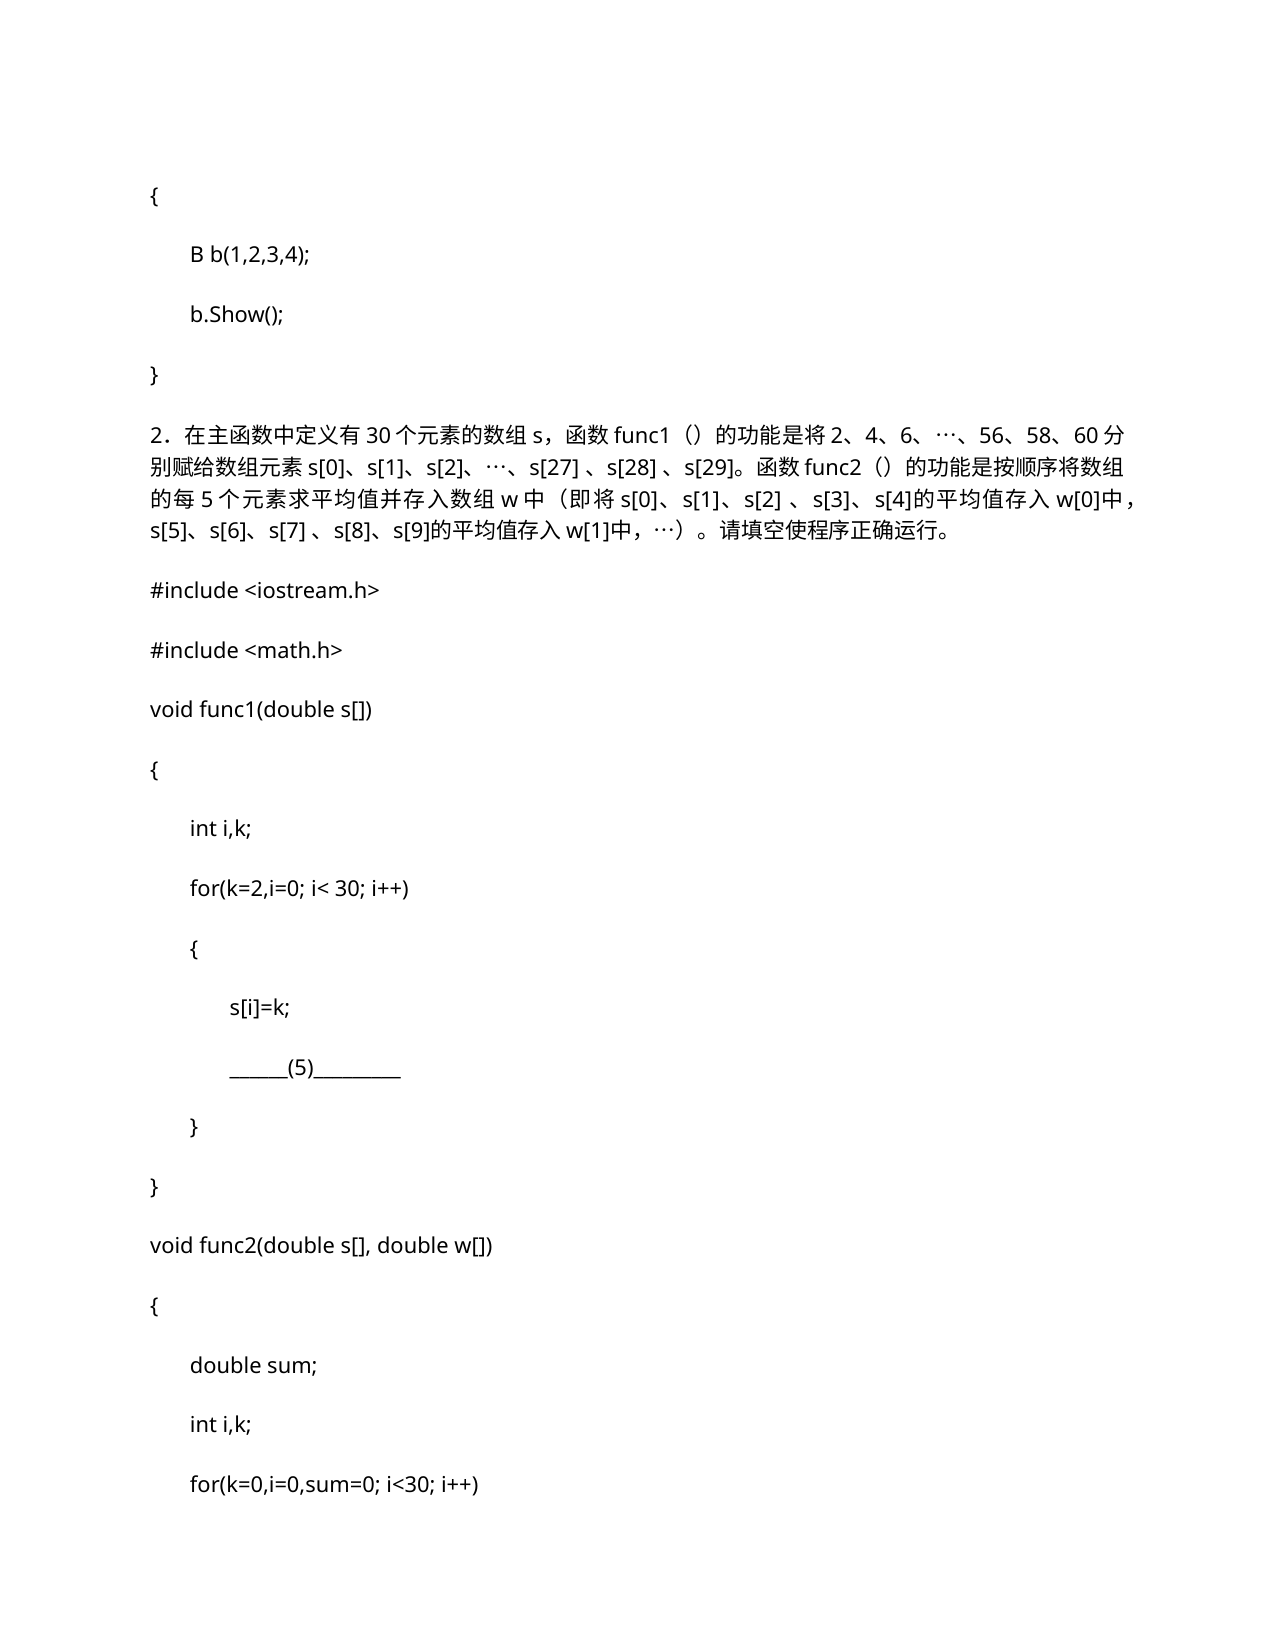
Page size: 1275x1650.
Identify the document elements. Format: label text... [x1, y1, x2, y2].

text } [150, 1111, 1125, 1141]
text } [150, 1171, 1125, 1201]
text 2．在主函数中定义有30个元素的数组s，函数func1（）的功能是将2、4、6、…、56、58、60分别赋给数组元素s[0]、s[1]、s[2]、…、s[27] 、s[28] 、s[29]。函数func2（）的功能是按顺序将数组的每5个元素求平均值并存入数组w中（即将s[0]、s[1]、s[2] 、s[3]、s[4]的平均值存入w[0]中，s[5]、s[6]、s[7] 、s[8]、s[9]的平均值存入w[1]中，…）。请填空使程序正确运行。 [150, 418, 1125, 545]
text { [150, 180, 1125, 209]
text ______(5)_________ [150, 1052, 1125, 1081]
text { [150, 1290, 1125, 1320]
text void func2(double s[], double w[]) [150, 1230, 1125, 1260]
text b.Show(); [150, 299, 1125, 329]
text for(k=0,i=0,sum=0; i<30; i++) [150, 1469, 1125, 1498]
text #include <math.h> [150, 634, 1125, 664]
text int i,k; [150, 1409, 1125, 1439]
text double sum; [150, 1349, 1125, 1379]
text } [150, 358, 1125, 388]
text B b(1,2,3,4); [150, 239, 1125, 269]
text { [150, 932, 1125, 962]
text void func1(double s[]) [150, 694, 1125, 724]
text for(k=2,i=0; i< 30; i++) [150, 873, 1125, 903]
text int i,k; [150, 813, 1125, 843]
text #include <iostream.h> [150, 575, 1125, 605]
text { [150, 754, 1125, 783]
text s[i]=k; [150, 992, 1125, 1022]
